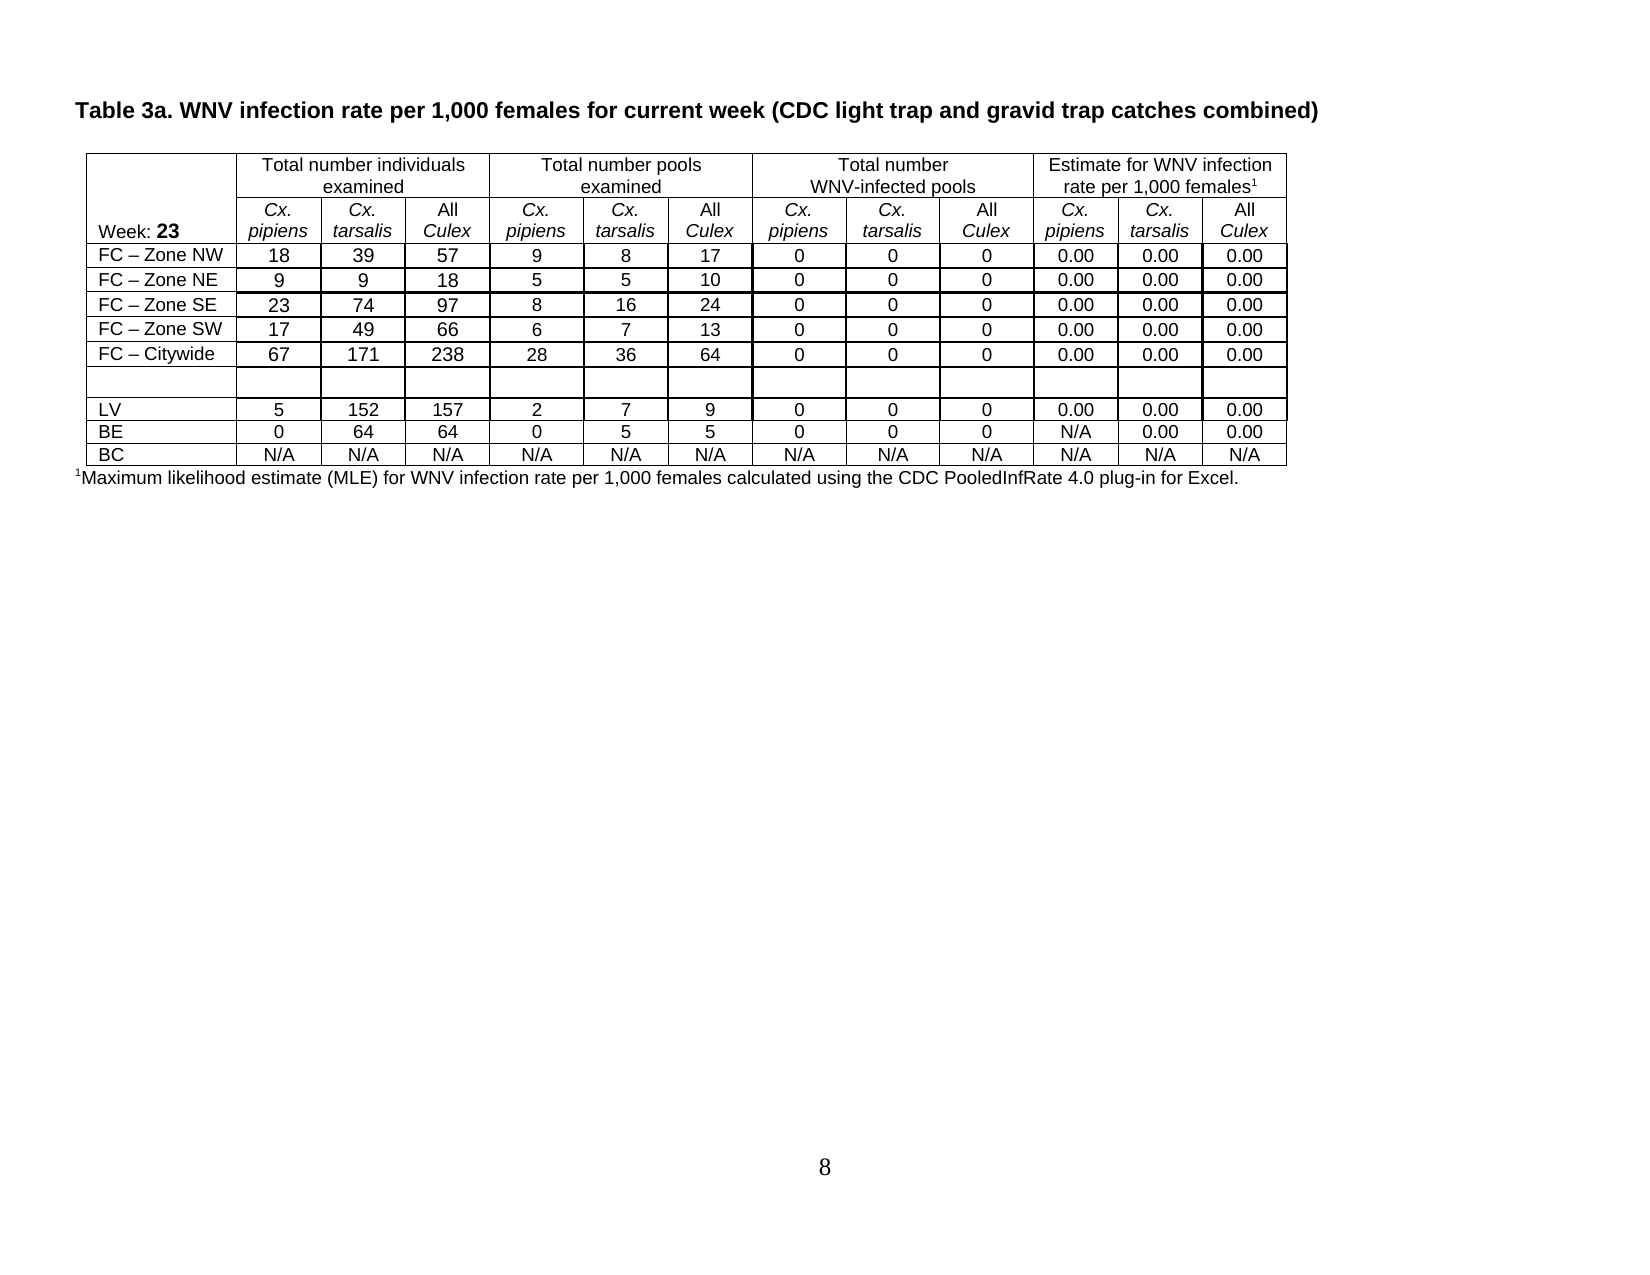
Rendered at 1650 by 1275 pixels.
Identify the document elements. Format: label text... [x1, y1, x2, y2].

table_cell N/A [237, 444, 321, 465]
table_cell FC – Zone NW [87, 244, 236, 267]
table_cell 8 [585, 244, 667, 267]
table_cell 64 [406, 421, 489, 443]
table_cell All Culex [406, 198, 489, 243]
table_cell [1119, 368, 1201, 397]
table_cell 39 [322, 244, 404, 267]
table_cell FC – Zone SE [87, 292, 236, 316]
table_cell 0.00 [1035, 294, 1117, 316]
table_cell 9 [669, 399, 751, 420]
table_cell Cx. tarsalis [847, 198, 939, 243]
table_header Total number pools examined [490, 154, 752, 197]
table_cell All Culex [1203, 198, 1286, 243]
table_cell 0 [940, 421, 1033, 443]
table_cell 0 [941, 244, 1033, 267]
table_cell 0.00 [1119, 294, 1201, 316]
table_cell 0.00 [1204, 318, 1286, 341]
table_cell 8 [491, 294, 583, 316]
table_cell 0 [847, 318, 939, 341]
table_cell 6 [491, 318, 583, 341]
table_cell 0 [237, 421, 321, 443]
table_cell N/A [847, 444, 939, 465]
table_cell N/A [406, 444, 489, 465]
table_cell 0 [754, 318, 845, 341]
table_cell [1035, 368, 1117, 397]
table_cell LV [87, 398, 236, 420]
table_cell 0 [941, 269, 1033, 291]
table_cell [322, 368, 404, 397]
table_cell 0 [754, 294, 845, 316]
table_cell 5 [669, 421, 752, 443]
table_cell 0.00 [1203, 421, 1286, 443]
table_cell Cx. pipiens [490, 198, 583, 243]
table_cell 5 [585, 269, 667, 291]
table_cell Cx. tarsalis [584, 198, 668, 243]
table_cell N/A [940, 444, 1033, 465]
table_cell FC – Zone SW [87, 317, 236, 341]
table_cell 0.00 [1119, 318, 1201, 341]
table_cell 0.00 [1119, 343, 1201, 366]
table_cell 152 [322, 399, 404, 420]
table_cell 67 [237, 343, 320, 366]
table_cell 9 [237, 269, 320, 291]
table_cell 24 [669, 294, 751, 316]
table_cell [237, 368, 320, 397]
table_header Total number WNV-infected pools [753, 154, 1033, 197]
table_cell Cx. pipiens [237, 198, 321, 243]
table_cell N/A [490, 444, 583, 465]
table_cell 17 [669, 244, 751, 267]
table_cell 9 [322, 269, 404, 291]
table_cell 0.00 [1035, 343, 1117, 366]
table_cell 0 [847, 343, 939, 366]
table_cell 0.00 [1035, 318, 1117, 341]
table_cell BE [87, 421, 236, 443]
table_cell 0.00 [1119, 399, 1201, 420]
table_cell 0.00 [1035, 269, 1117, 291]
table_cell N/A [753, 444, 846, 465]
table_cell [491, 368, 583, 397]
table_cell 0.00 [1119, 269, 1201, 291]
table_cell [406, 368, 489, 397]
table_cell 5 [584, 421, 668, 443]
table_cell [941, 368, 1033, 397]
table_cell 18 [406, 269, 489, 291]
table_cell N/A [1203, 444, 1286, 465]
table_cell N/A [1119, 444, 1202, 465]
text Table 3a. WNV infection rate per 1,000 females for current week (CDC light trap and gravid trap catches combined) [75, 97, 1575, 123]
table_cell 0 [941, 318, 1033, 341]
table_cell All Culex [940, 198, 1033, 243]
table_cell 64 [669, 343, 751, 366]
table_cell [669, 368, 751, 397]
table_cell 7 [585, 399, 667, 420]
table_cell 0.00 [1035, 244, 1117, 267]
table_cell [847, 368, 939, 397]
table_cell 0 [941, 399, 1033, 420]
table_cell 66 [406, 318, 489, 341]
table_cell 5 [491, 269, 583, 291]
table_cell N/A [1034, 421, 1118, 443]
table_cell 0.00 [1204, 294, 1286, 316]
table_cell 28 [491, 343, 583, 366]
table_cell All Culex [669, 198, 752, 243]
table_cell 0.00 [1204, 399, 1286, 420]
table_cell 64 [322, 421, 405, 443]
table_cell 157 [406, 399, 489, 420]
table_cell N/A [1034, 444, 1118, 465]
table_cell 0 [941, 343, 1033, 366]
table_cell 0 [847, 421, 939, 443]
table_cell 0.00 [1204, 343, 1286, 366]
table_cell BC [87, 444, 236, 465]
table_cell [87, 367, 236, 397]
table_cell Cx. tarsalis [322, 198, 405, 243]
table_cell 74 [322, 294, 404, 316]
table_cell 0 [754, 269, 845, 291]
table_cell 171 [322, 343, 404, 366]
table_header Estimate for WNV infection rate per 1,000 females1 [1034, 154, 1286, 197]
table_cell 0 [941, 294, 1033, 316]
table_cell 238 [406, 343, 489, 366]
table_cell Cx. pipiens [1034, 198, 1118, 243]
table_cell 0 [754, 399, 845, 420]
table_cell 10 [669, 269, 751, 291]
table_cell 0.00 [1035, 399, 1117, 420]
table_cell 0.00 [1119, 421, 1202, 443]
table_cell 2 [491, 399, 583, 420]
table_cell 0 [754, 343, 845, 366]
table_cell N/A [584, 444, 668, 465]
table_cell [1204, 368, 1286, 397]
table_cell 0 [847, 269, 939, 291]
table_cell 18 [237, 244, 320, 267]
text 1Maximum likelihood estimate (MLE) for WNV infection rate per 1,000 females calculated using the CDC PooledInfRate 4.0 plug-in for Excel. [75, 466, 1575, 488]
table_cell 7 [585, 318, 667, 341]
table_cell FC – Citywide [87, 342, 236, 366]
table_cell FC – Zone NE [87, 268, 236, 291]
table_cell 0 [490, 421, 583, 443]
table_cell N/A [669, 444, 752, 465]
table_cell 0.00 [1204, 269, 1286, 291]
table_cell [585, 368, 667, 397]
table_cell [754, 368, 845, 397]
table_header Total number individuals examined [237, 154, 489, 197]
table_cell 0.00 [1119, 244, 1201, 267]
table_cell 16 [585, 294, 667, 316]
table_cell 0 [847, 399, 939, 420]
table_cell 5 [237, 399, 320, 420]
table_cell 0.00 [1204, 244, 1286, 267]
table_cell 13 [669, 318, 751, 341]
table_cell Cx. pipiens [753, 198, 846, 243]
table_cell 0 [847, 244, 939, 267]
table_cell 0 [753, 421, 846, 443]
table_cell 23 [237, 294, 320, 316]
table_cell 0 [754, 244, 845, 267]
table_cell 36 [585, 343, 667, 366]
table_cell 97 [406, 294, 489, 316]
table_cell 9 [491, 244, 583, 267]
table_cell 0 [847, 294, 939, 316]
table_cell N/A [322, 444, 405, 465]
table_header Week: 23 [87, 154, 236, 243]
table_cell 49 [322, 318, 404, 341]
table_cell 17 [237, 318, 320, 341]
table_cell Cx. tarsalis [1119, 198, 1202, 243]
table_cell 57 [406, 244, 489, 267]
